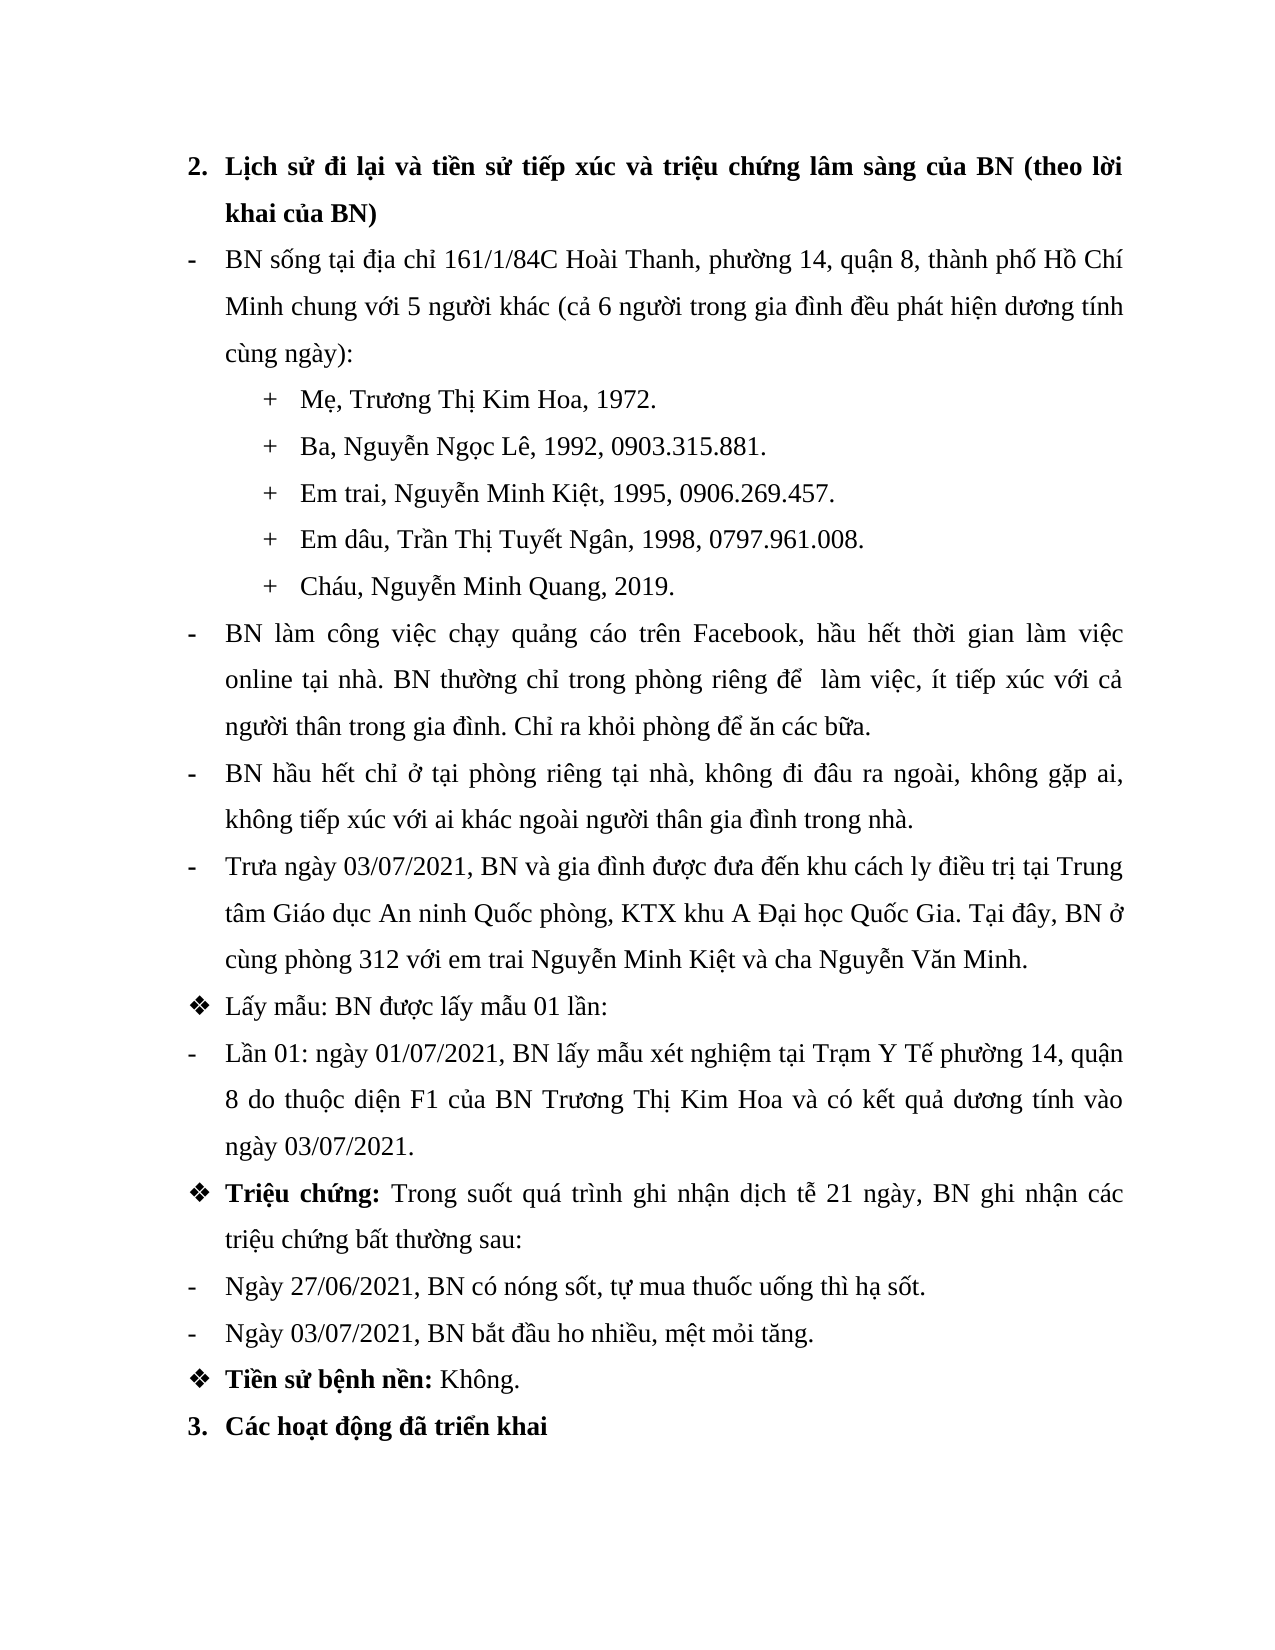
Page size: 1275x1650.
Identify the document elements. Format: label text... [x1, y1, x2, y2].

list Em dâu, Trần Thị Tuyết Ngân, 1998, 0797.961.008. [262, 523, 1125, 554]
list Lịch sử đi lại và tiền sử tiếp xúc và triệu chứng lâm sàng của BN (theo lời khai của BN) [187, 150, 1125, 228]
list Lấy mẫu: BN được lấy mẫu 01 lần: [187, 990, 1125, 1021]
list Em trai, Nguyễn Minh Kiệt, 1995, 0906.269.457. [262, 477, 1125, 508]
list Ngày 03/07/2021, BN bắt đầu ho nhiều, mệt mỏi tăng. [187, 1317, 1125, 1348]
list Lần 01: ngày 01/07/2021, BN lấy mẫu xét nghiệm tại Trạm Y Tế phường 14, quận 8 do thuộc diện F1 của BN Trương Thị Kim Hoa và có kết quả dương tính vào ngày 03/07/2021. [187, 1037, 1125, 1161]
list Cháu, Nguyễn Minh Quang, 2019. [262, 570, 1125, 601]
list BN hầu hết chỉ ở tại phòng riêng tại nhà, không đi đâu ra ngoài, không gặp ai, không tiếp xúc với ai khác ngoài người thân gia đình trong nhà. [187, 757, 1125, 834]
list BN sống tại địa chỉ 161/1/84C Hoài Thanh, phường 14, quận 8, thành phố Hồ Chí Minh chung với 5 người khác (cả 6 người trong gia đình đều phát hiện dương tính cùng ngày): [187, 243, 1125, 368]
list Tiền sử bệnh nền: Không. [187, 1363, 1125, 1394]
list Mẹ, Trương Thị Kim Hoa, 1972. [262, 383, 1125, 414]
list Ba, Nguyễn Ngọc Lê, 1992, 0903.315.881. [262, 430, 1125, 461]
list Ngày 27/06/2021, BN có nóng sốt, tự mua thuốc uống thì hạ sốt. [187, 1270, 1125, 1301]
list Các hoạt động đã triển khai [187, 1410, 1125, 1441]
list Trưa ngày 03/07/2021, BN và gia đình được đưa đến khu cách ly điều trị tại Trung tâm Giáo dục An ninh Quốc phòng, KTX khu A Đại học Quốc Gia. Tại đây, BN ở cùng phòng 312 với em trai Nguyễn Minh Kiệt và cha Nguyễn Văn Minh. [187, 850, 1125, 974]
list Triệu chứng: Trong suốt quá trình ghi nhận dịch tễ 21 ngày, BN ghi nhận các triệu chứng bất thường sau: [187, 1177, 1125, 1254]
list BN làm công việc chạy quảng cáo trên Facebook, hầu hết thời gian làm việc online tại nhà. BN thường chỉ trong phòng riêng để làm việc, ít tiếp xúc với cả người thân trong gia đình. Chỉ ra khỏi phòng để ăn các bữa. [187, 617, 1125, 741]
